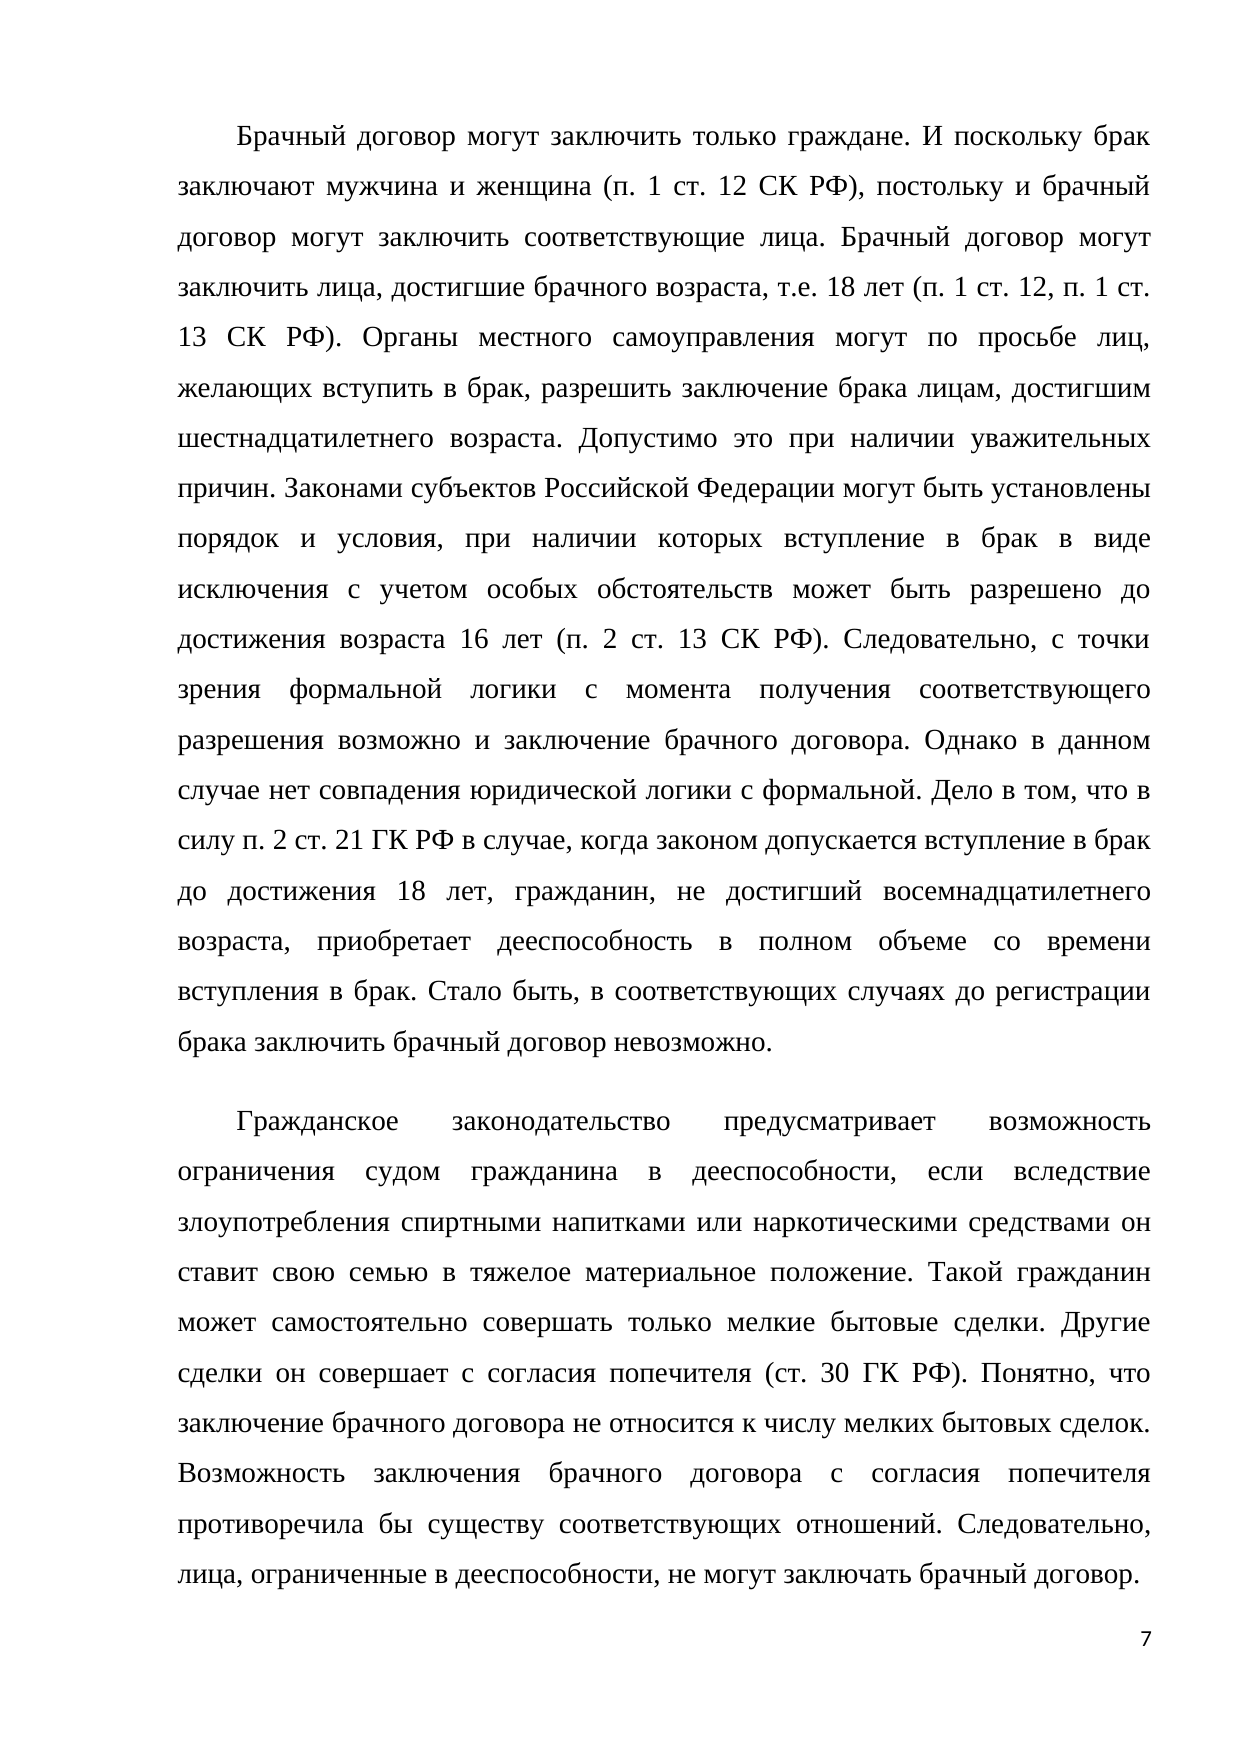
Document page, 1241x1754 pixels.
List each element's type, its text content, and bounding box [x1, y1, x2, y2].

text Брачный договор могут заключить только граждане. И поскольку брак заключают мужчина и женщина (п. 1 ст. 12 СК РФ), постольку и брачный договор могут заключить соответствующие лица. Брачный договор могут заключить лица, достигшие брачного возраста, т.е. 18 лет (п. 1 ст. 12, п. 1 ст. 13 СК РФ). Органы местного самоуправления могут по просьбе лиц, желающих вступить в брак, разрешить заключение брака лицам, достигшим шестнадцатилетнего возраста. Допустимо это при наличии уважительных причин. Законами субъектов Российской Федерации могут быть установлены порядок и условия, при наличии которых вступление в брак в виде исключения с учетом особых обстоятельств может быть разрешено до достижения возраста 16 лет (п. 2 ст. 13 СК РФ). Следовательно, с точки зрения формальной логики с момента получения соответствующего разрешения возможно и заключение брачного договора. Однако в данном случае нет совпадения юридической логики с формальной. Дело в том, что в силу п. 2 ст. 21 ГК РФ в случае, когда законом допускается вступление в брак до достижения 18 лет, гражданин, не достигший восемнадцатилетнего возраста, приобретает дееспособность в полном объеме со времени вступления в брак. Стало быть, в соответствующих случаях до регистрации брака заключить брачный договор невозможно. [177, 118, 1152, 1057]
text Гражданское законодательство предусматривает возможность ограничения судом гражданина в дееспособности, если вследствие злоупотребления спиртными напитками или наркотическими средствами он ставит свою семью в тяжелое материальное положение. Такой гражданин может самостоятельно совершать только мелкие бытовые сделки. Другие сделки он совершает с согласия попечителя (ст. 30 ГК РФ). Понятно, что заключение брачного договора не относится к числу мелких бытовых сделок. Возможность заключения брачного договора с согласия попечителя противоречила бы существу соответствующих отношений. Следовательно, лица, ограниченные в дееспособности, не могут заключать брачный договор. [177, 1103, 1152, 1589]
